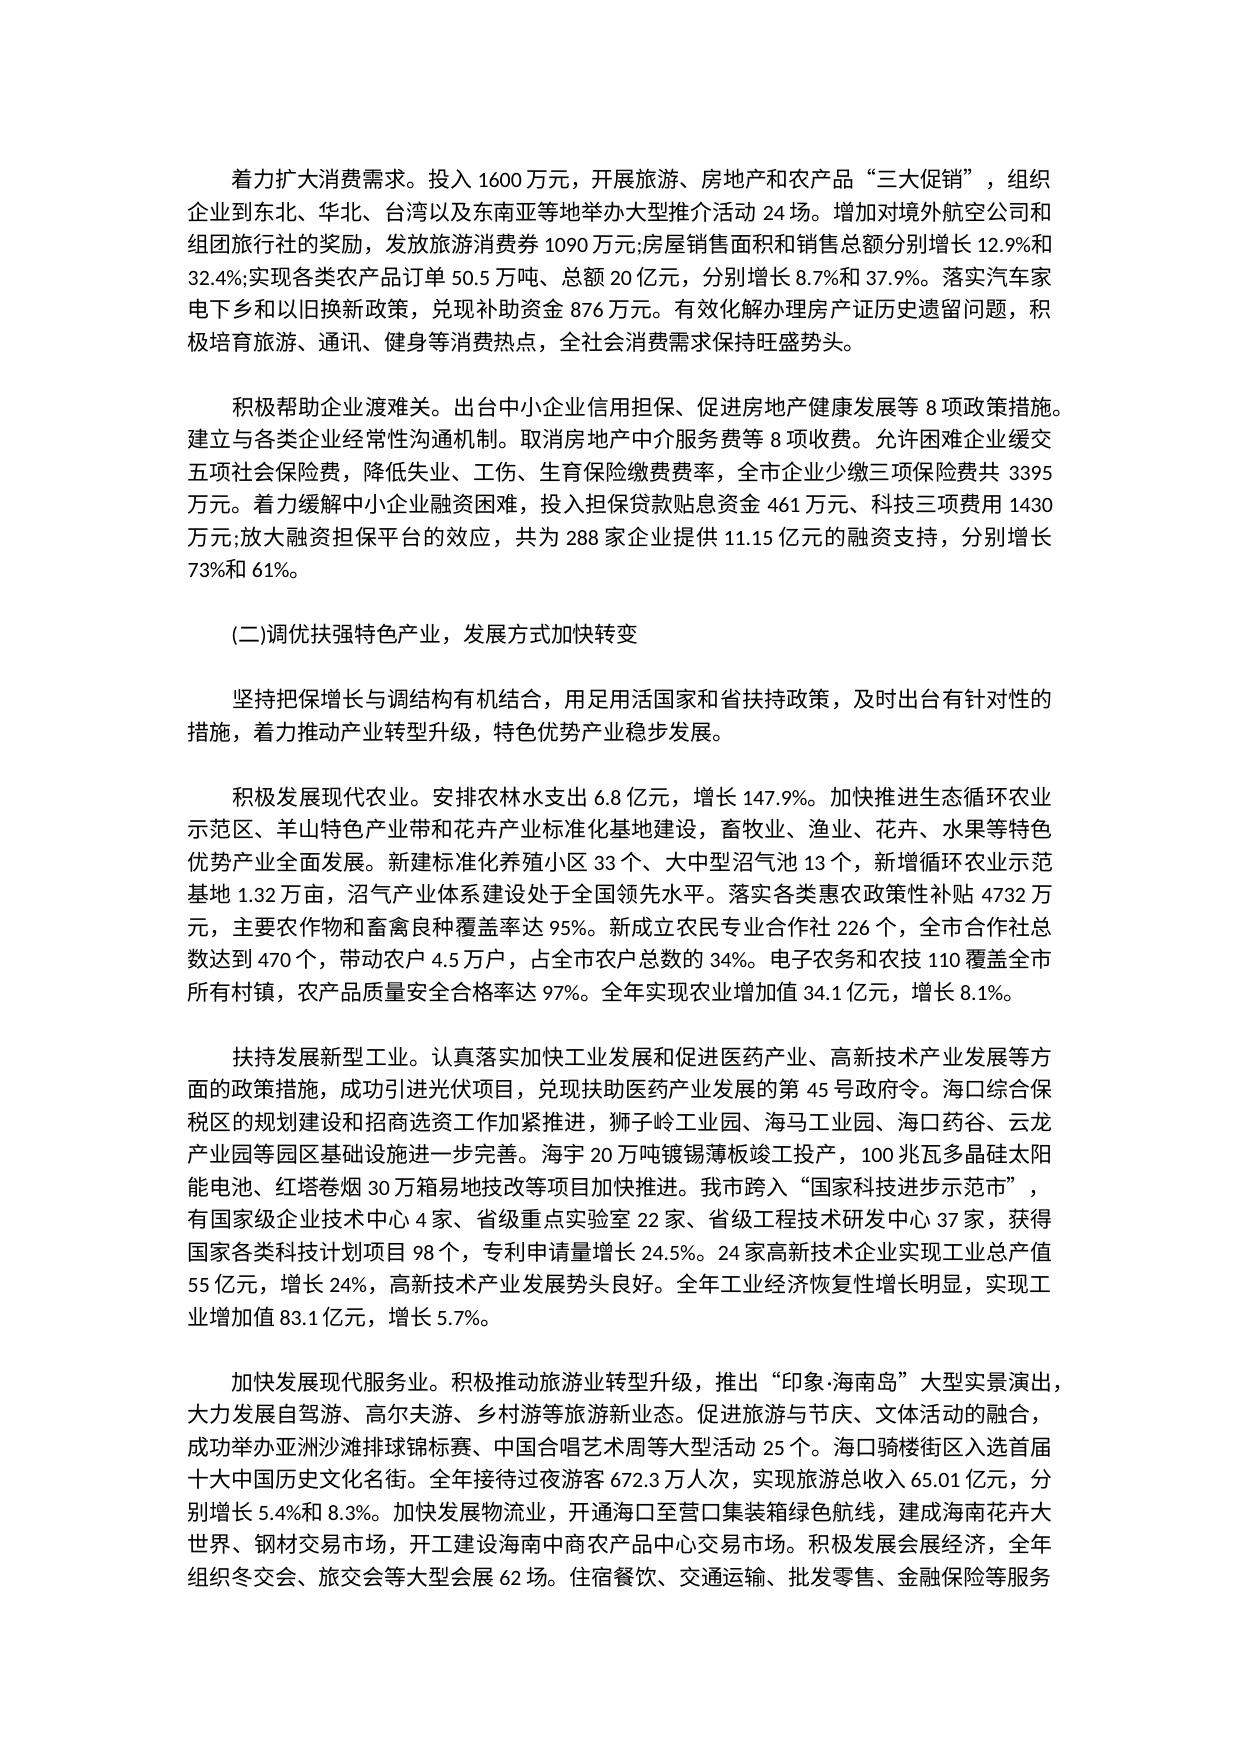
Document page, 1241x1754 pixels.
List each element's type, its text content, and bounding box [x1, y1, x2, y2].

text 扶持发展新型工业。认真落实加快工业发展和促进医药产业、高新技术产业发展等方面的政策措施，成功引进光伏项目，兑现扶助医药产业发展的第45号政府令。海口综合保税区的规划建设和招商选资工作加紧推进，狮子岭工业园、海马工业园、海口药谷、云龙产业园等园区基础设施进一步完善。海宇20万吨镀锡薄板竣工投产，100兆瓦多晶硅太阳能电池、红塔卷烟30万箱易地技改等项目加快推进。我市跨入“国家科技进步示范市”，有国家级企业技术中心4家、省级重点实验室22家、省级工程技术研发中心37家，获得国家各类科技计划项目98个，专利申请量增长24.5%。24家高新技术企业实现工业总产值55亿元，增长24%，高新技术产业发展势头良好。全年工业经济恢复性增长明显，实现工业增加值83.1亿元，增长5.7%。 [187, 1039, 1053, 1332]
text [187, 1364, 1053, 1592]
text 积极发展现代农业。安排农林水支出6.8亿元，增长147.9%。加快推进生态循环农业示范区、羊山特色产业带和花卉产业标准化基地建设，畜牧业、渔业、花卉、水果等特色优势产业全面发展。新建标准化养殖小区33个、大中型沼气池13个，新增循环农业示范基地1.32万亩，沼气产业体系建设处于全国领先水平。落实各类惠农政策性补贴4732万元，主要农作物和畜禽良种覆盖率达95%。新成立农民专业合作社226个，全市合作社总数达到470个，带动农户4.5万户，占全市农户总数的34%。电子农务和农技110覆盖全市所有村镇，农产品质量安全合格率达97%。全年实现农业增加值34.1亿元，增长8.1%。 [187, 779, 1053, 1007]
text 坚持把保增长与调结构有机结合，用足用活国家和省扶持政策，及时出台有针对性的措施，着力推动产业转型升级，特色优势产业稳步发展。 [187, 682, 1053, 747]
text 着力扩大消费需求。投入1600万元，开展旅游、房地产和农产品“三大促销”，组织企业到东北、华北、台湾以及东南亚等地举办大型推介活动24场。增加对境外航空公司和组团旅行社的奖励，发放旅游消费券1090万元;房屋销售面积和销售总额分别增长12.9%和32.4%;实现各类农产品订单50.5万吨、总额20亿元，分别增长8.7%和37.9%。落实汽车家电下乡和以旧换新政策，兑现补助资金876万元。有效化解办理房产证历史遗留问题，积极培育旅游、通讯、健身等消费热点，全社会消费需求保持旺盛势头。 [187, 162, 1053, 357]
text 积极帮助企业渡难关。出台中小企业信用担保、促进房地产健康发展等8项政策措施。建立与各类企业经常性沟通机制。取消房地产中介服务费等8项收费。允许困难企业缓交五项社会保险费，降低失业、工伤、生育保险缴费费率，全市企业少缴三项保险费共3395万元。着力缓解中小企业融资困难，投入担保贷款贴息资金461万元、科技三项费用1430万元;放大融资担保平台的效应，共为288家企业提供11.15亿元的融资支持，分别增长73%和61%。 [187, 389, 1053, 584]
text (二)调优扶强特色产业，发展方式加快转变 [187, 617, 1053, 649]
